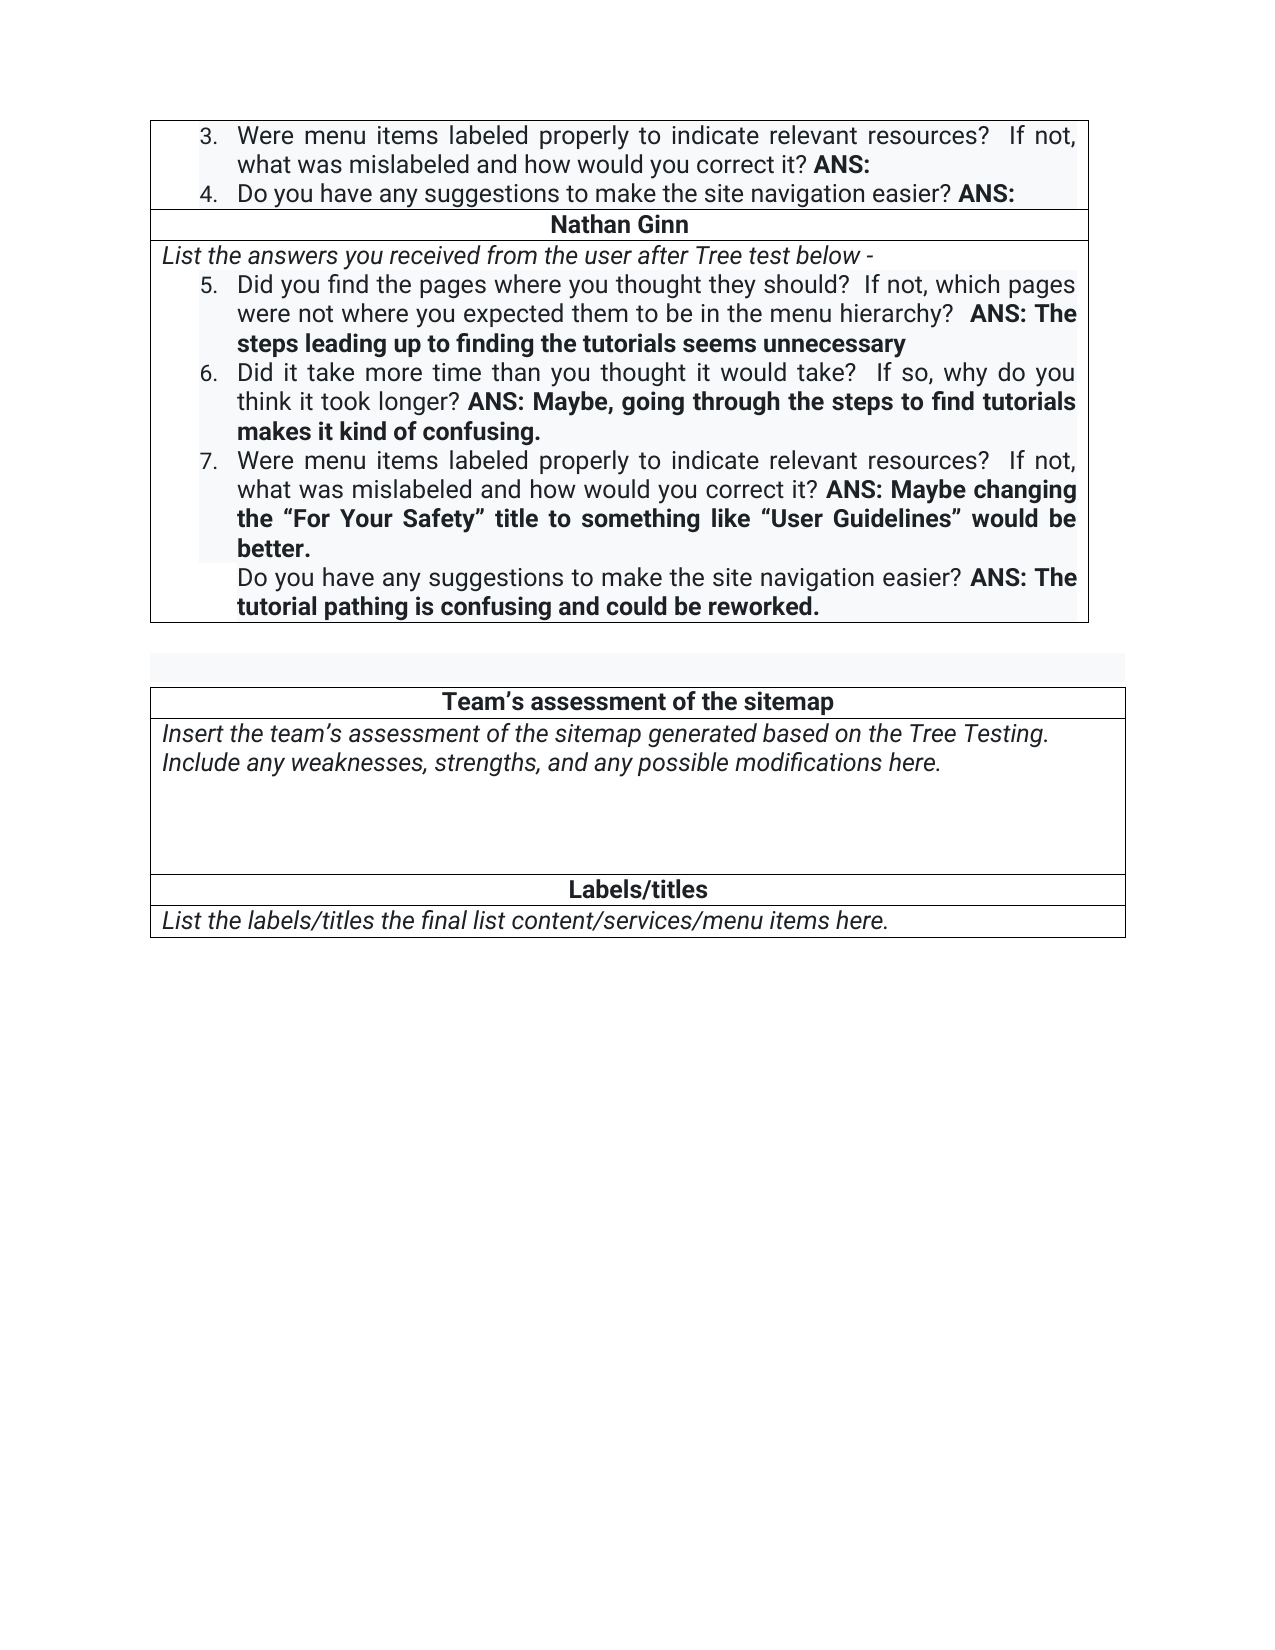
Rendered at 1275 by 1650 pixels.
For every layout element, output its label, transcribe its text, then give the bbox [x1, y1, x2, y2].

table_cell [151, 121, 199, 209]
table_header Team’s assessment of the sitemap [151, 688, 1125, 718]
table_cell List the labels/titles the final list content/services/menu items here. [151, 906, 1125, 937]
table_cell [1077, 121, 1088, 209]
table_cell Labels/titles [151, 875, 1125, 905]
table_cell Nathan Ginn [151, 210, 1088, 240]
table_cell List the answers you received from the user after Tree test below - Did you find the pages where you thought they should? If not, which pages were not where you expected them to be in the menu hierarchy? ANS: The steps leading up to finding the tutorials seems unnecessary Did it take more time than you thought it would take? If so, why do you think it took longer? ANS: Maybe, going through the steps to find tutorials makes it kind of confusing. Were menu items labeled properly to indicate relevant resources? If not, what was mislabeled and how would you correct it? ANS: Maybe changing the “For Your Safety” title to something like “User Guidelines” would be better. Do you have any suggestions to make the site navigation easier? ANS: The tutorial pathing is confusing and could be reworked. [151, 241, 1088, 622]
table_cell Insert the team’s assessment of the sitemap generated based on the Tree Testing. Include any weaknesses, strengths, and any possible modifications here. [151, 719, 1125, 874]
